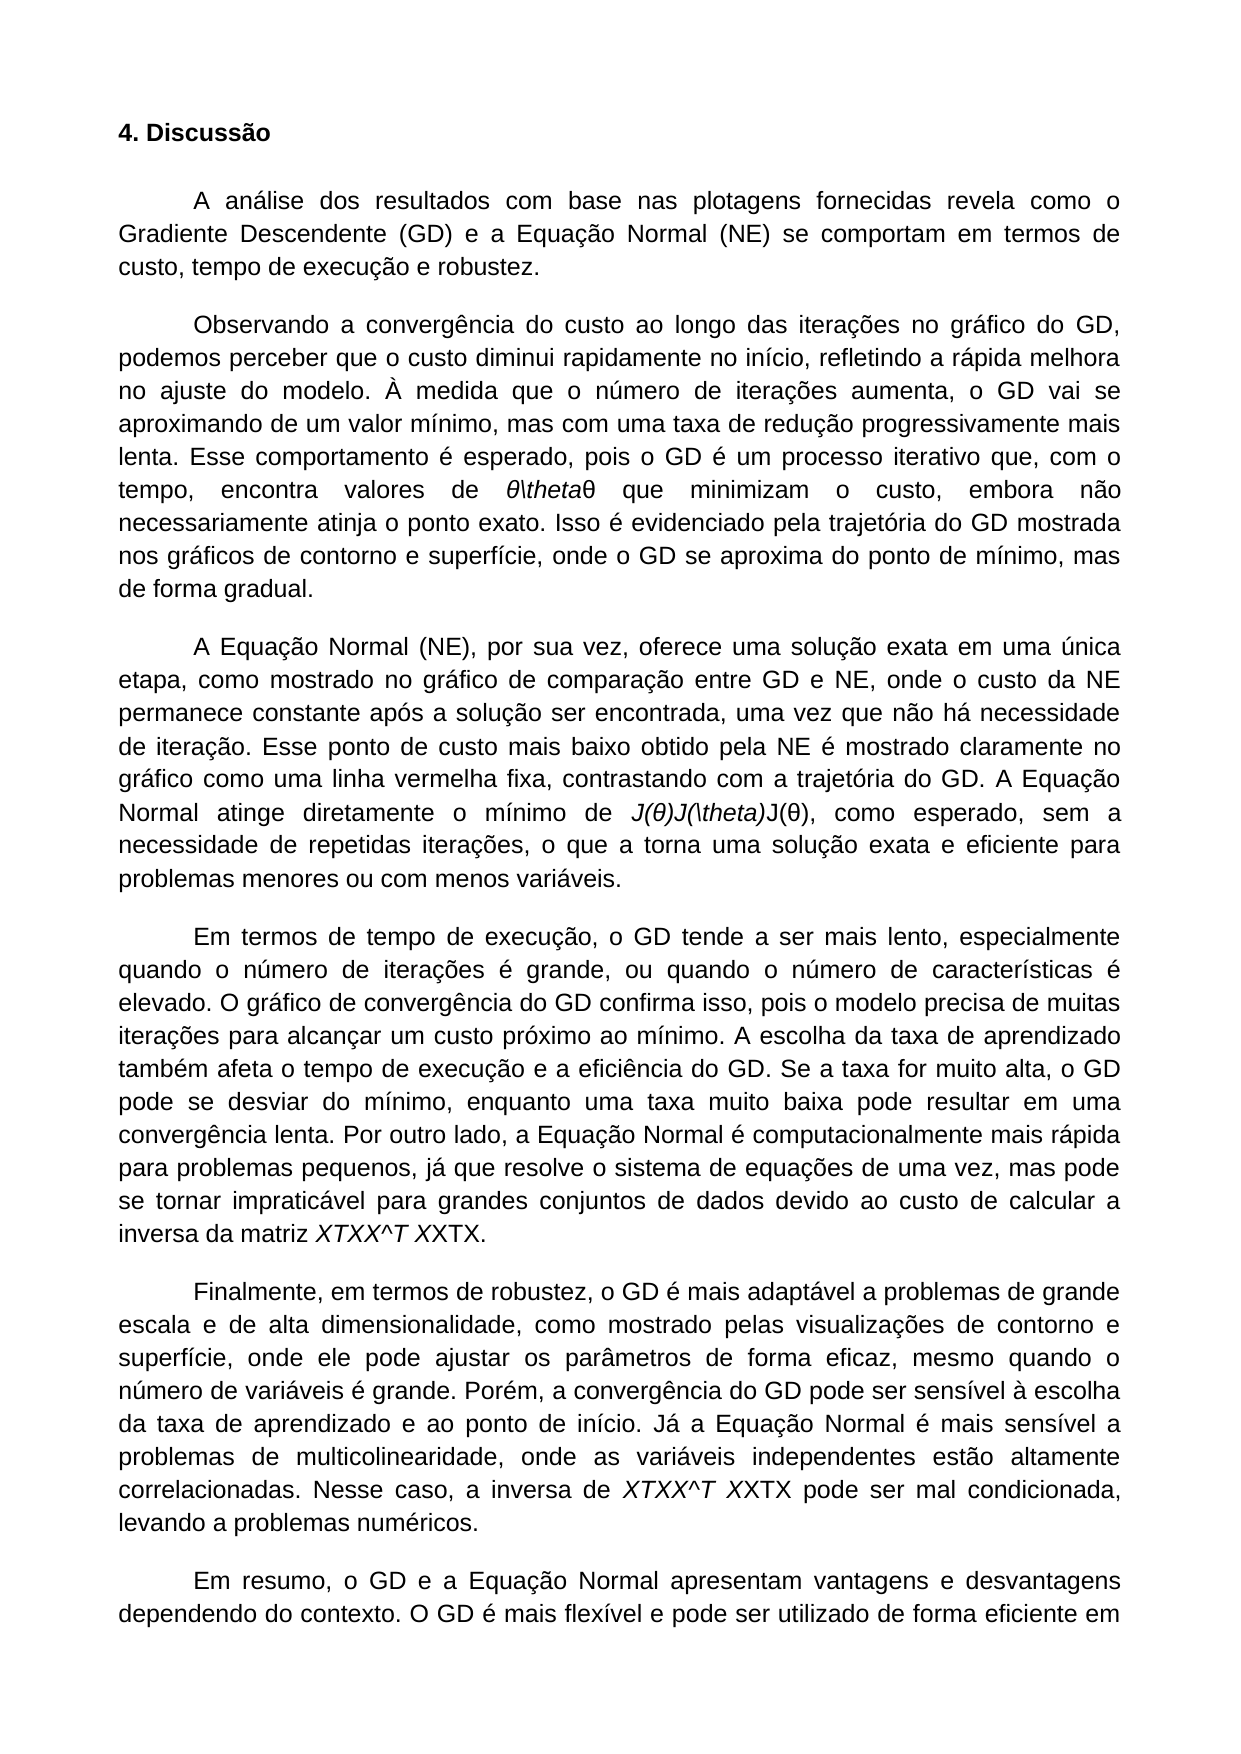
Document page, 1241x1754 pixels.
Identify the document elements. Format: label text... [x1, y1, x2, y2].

text Finalmente, em termos de robustez, o GD é mais adaptável a problemas de grande escala e de alta dimensionalidade, como mostrado pelas visualizações de contorno e superfície, onde ele pode ajustar os parâmetros de forma eficaz, mesmo quando o número de variáveis é grande. Porém, a convergência do GD pode ser sensível à escolha da taxa de aprendizado e ao ponto de início. Já a Equação Normal é mais sensível a problemas de multicolinearidade, onde as variáveis independentes estão altamente correlacionadas. Nesse caso, a inversa de XTXX^T XXTX pode ser mal condicionada, levando a problemas numéricos. [118, 1277, 1122, 1537]
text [118, 1566, 1122, 1628]
text Observando a convergência do custo ao longo das iterações no gráfico do GD, podemos perceber que o custo diminui rapidamente no início, refletindo a rápida melhora no ajuste do modelo. À medida que o número de iterações aumenta, o GD vai se aproximando de um valor mínimo, mas com uma taxa de redução progressivamente mais lenta. Esse comportamento é esperado, pois o GD é um processo iterativo que, com o tempo, encontra valores de θ\thetaθ que minimizam o custo, embora não necessariamente atinja o ponto exato. Isso é evidenciado pela trajetória do GD mostrada nos gráficos de contorno e superfície, onde o GD se aproxima do ponto de mínimo, mas de forma gradual. [118, 310, 1122, 603]
text A análise dos resultados com base nas plotagens fornecidas revela como o Gradiente Descendente (GD) e a Equação Normal (NE) se comportam em termos de custo, tempo de execução e robustez. [118, 186, 1122, 281]
text Em termos de tempo de execução, o GD tende a ser mais lento, especialmente quando o número de iterações é grande, ou quando o número de características é elevado. O gráfico de convergência do GD confirma isso, pois o modelo precisa de muitas iterações para alcançar um custo próximo ao mínimo. A escolha da taxa de aprendizado também afeta o tempo de execução e a eficiência do GD. Se a taxa for muito alta, o GD pode se desviar do mínimo, enquanto uma taxa muito baixa pode resultar em uma convergência lenta. Por outro lado, a Equação Normal é computacionalmente mais rápida para problemas pequenos, já que resolve o sistema de equações de uma vez, mas pode se tornar impraticável para grandes conjuntos de dados devido ao custo de calcular a inversa da matriz XTXX^T XXTX. [118, 922, 1122, 1247]
text 4. Discussão [118, 118, 1122, 147]
text A Equação Normal (NE), por sua vez, oferece uma solução exata em uma única etapa, como mostrado no gráfico de comparação entre GD e NE, onde o custo da NE permanece constante após a solução ser encontrada, uma vez que não há necessidade de iteração. Esse ponto de custo mais baixo obtido pela NE é mostrado claramente no gráfico como uma linha vermelha fixa, contrastando com a trajetória do GD. A Equação Normal atinge diretamente o mínimo de J(θ)J(\theta)J(θ), como esperado, sem a necessidade de repetidas iterações, o que a torna uma solução exata e eficiente para problemas menores ou com menos variáveis. [118, 632, 1122, 892]
